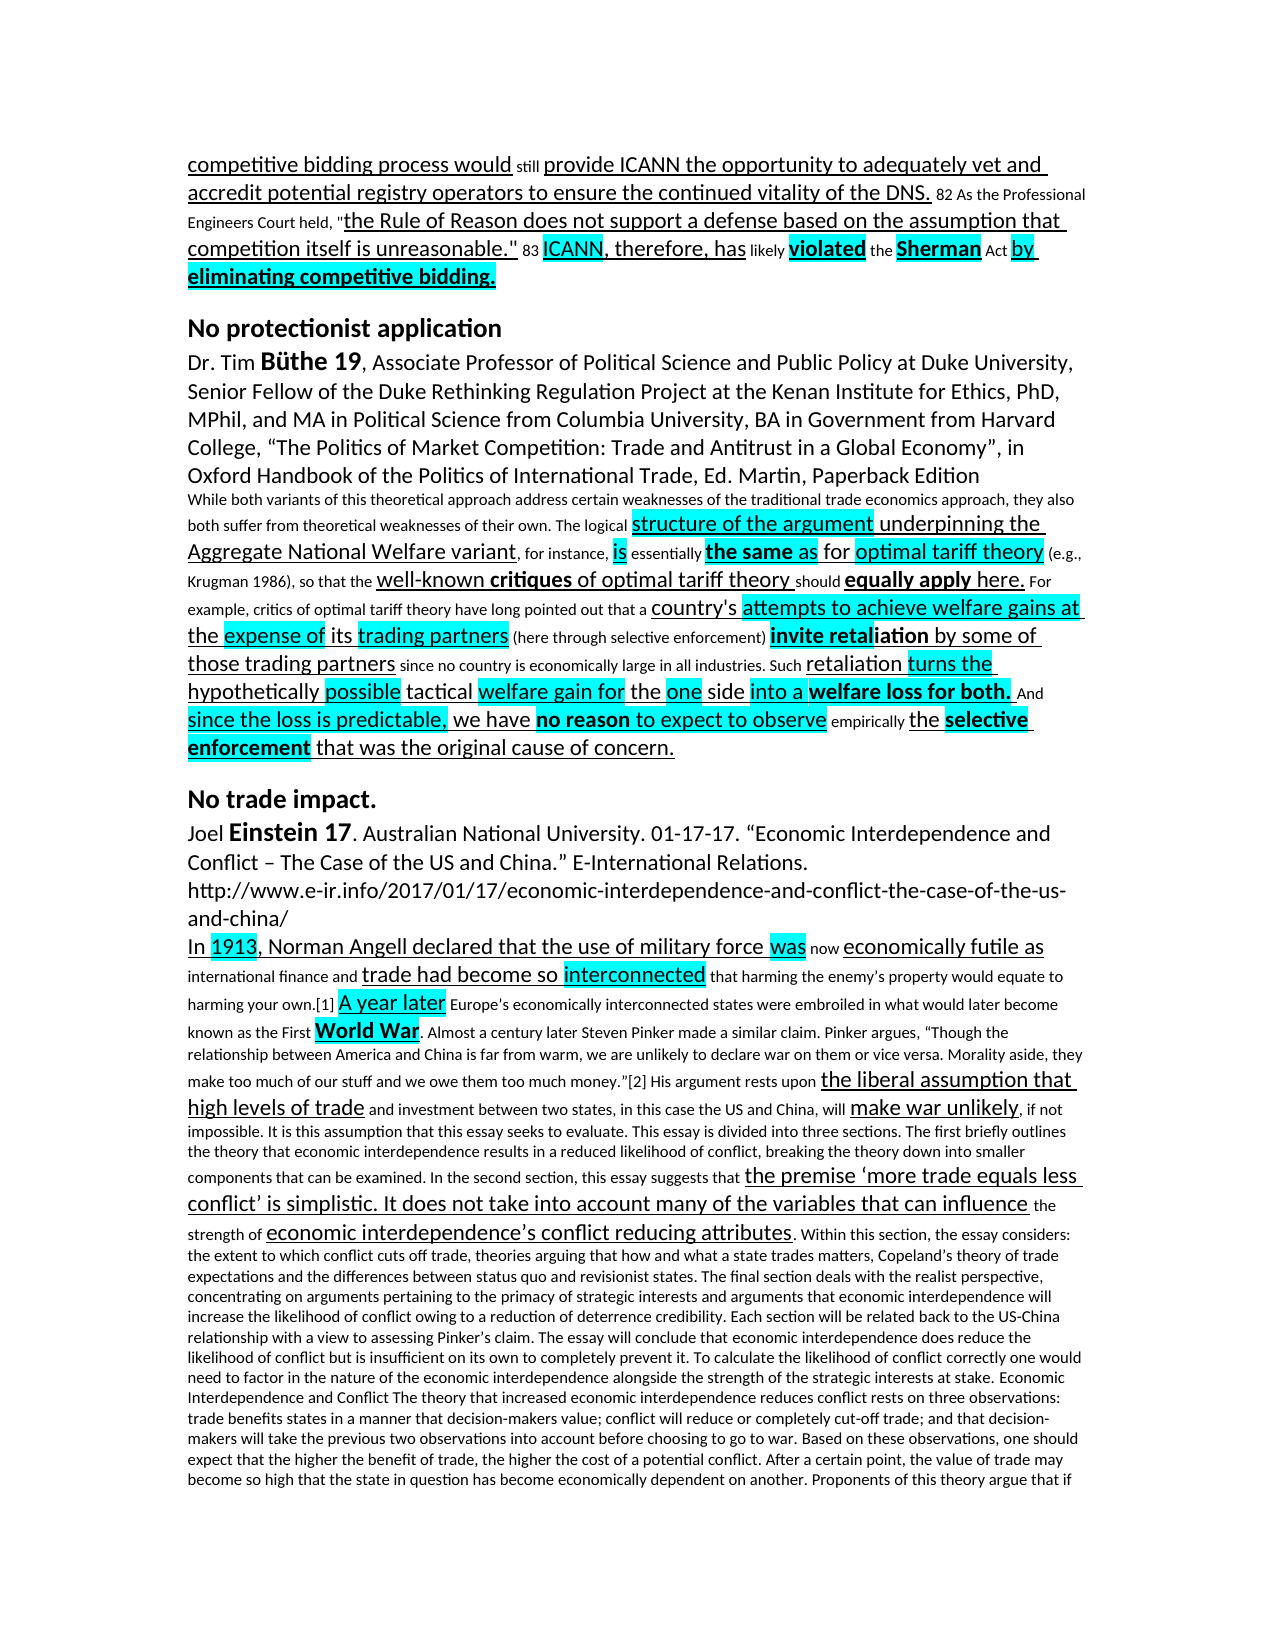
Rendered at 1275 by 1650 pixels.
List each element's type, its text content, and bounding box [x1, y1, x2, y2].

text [187, 150, 1087, 290]
text While both variants of this theoretical approach address certain weaknesses of the traditional trade economics approach, they also both suffer from theoretical weaknesses of their own. The logical structure of the argument underpinning the Aggregate National Welfare variant, for instance, is essentially the same as for optimal tariff theory (e.g., Krugman 1986), so that the well-known critiques of optimal tariff theory should equally apply here. For example, critics of optimal tariff theory have long pointed out that a country's attempts to achieve welfare gains at the expense of its trading partners (here through selective enforcement) invite retaliation by some of those trading partners since no country is economically large in all industries. Such retaliation turns the hypothetically possible tactical welfare gain for the one side into a welfare loss for both. And since the loss is predictable, we have no reason to expect to observe empirically the selective enforcement that was the original cause of concern. [187, 489, 1087, 762]
text Joel Einstein 17. Australian National University. 01-17-17. “Economic Interdependence and Conflict – The Case of the US and China.” E-International Relations. http://www.e-ir.info/2017/01/17/economic-interdependence-and-conflict-the-case-of-the-us-and-china/ [187, 815, 1087, 932]
text Dr. Tim Büthe 19, Associate Professor of Political Science and Public Policy at Duke University, Senior Fellow of the Duke Rethinking Regulation Project at the Kenan Institute for Ethics, PhD, MPhil, and MA in Political Science from Columbia University, BA in Government from Harvard College, “The Politics of Market Competition: Trade and Antitrust in a Global Economy”, in Oxford Handbook of the Politics of International Trade, Ed. Martin, Paperback Edition [187, 344, 1087, 489]
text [187, 932, 1087, 1489]
subtitle No protectionist application [187, 311, 1087, 344]
subtitle No trade impact. [187, 782, 1087, 815]
